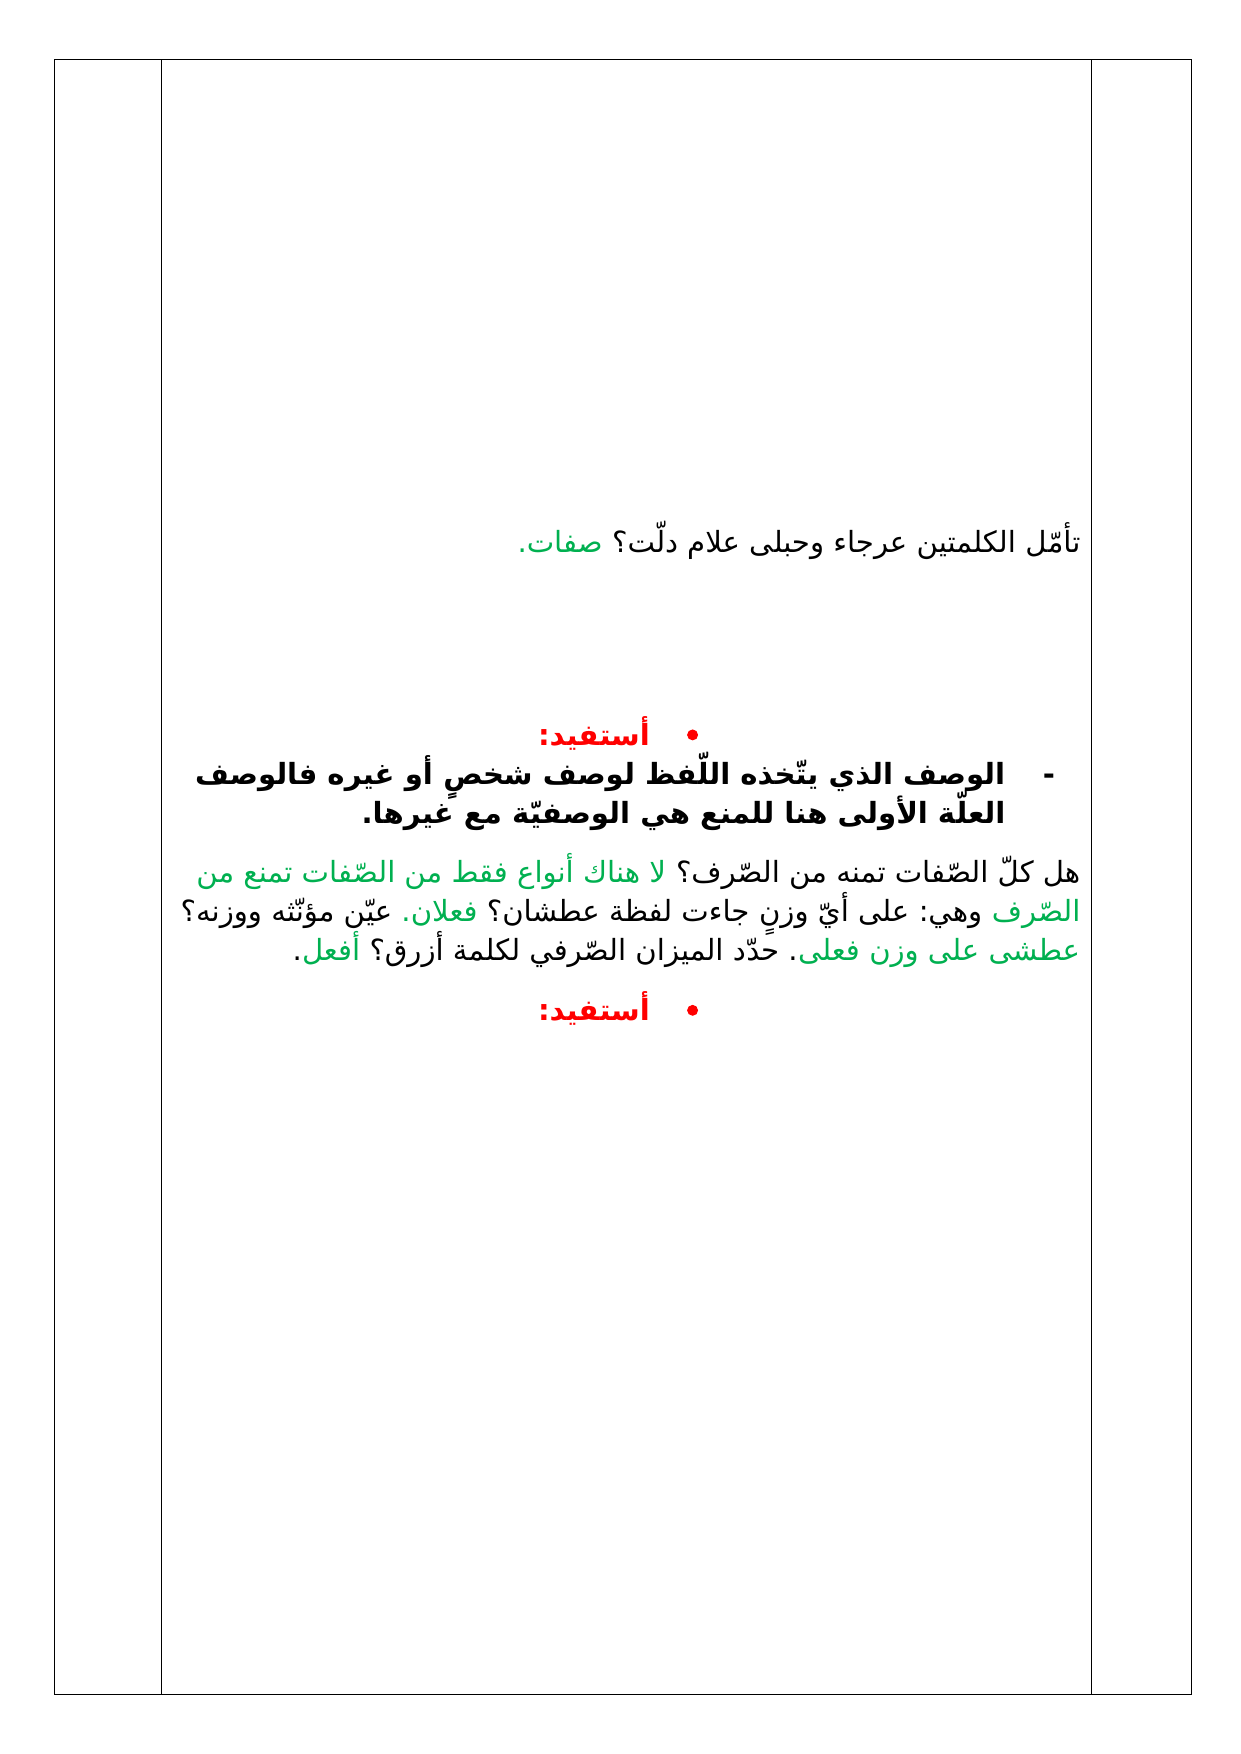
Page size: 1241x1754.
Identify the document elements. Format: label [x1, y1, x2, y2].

table_cell [55, 60, 161, 1694]
table_cell [162, 60, 1091, 1694]
table_cell [1092, 60, 1191, 1694]
